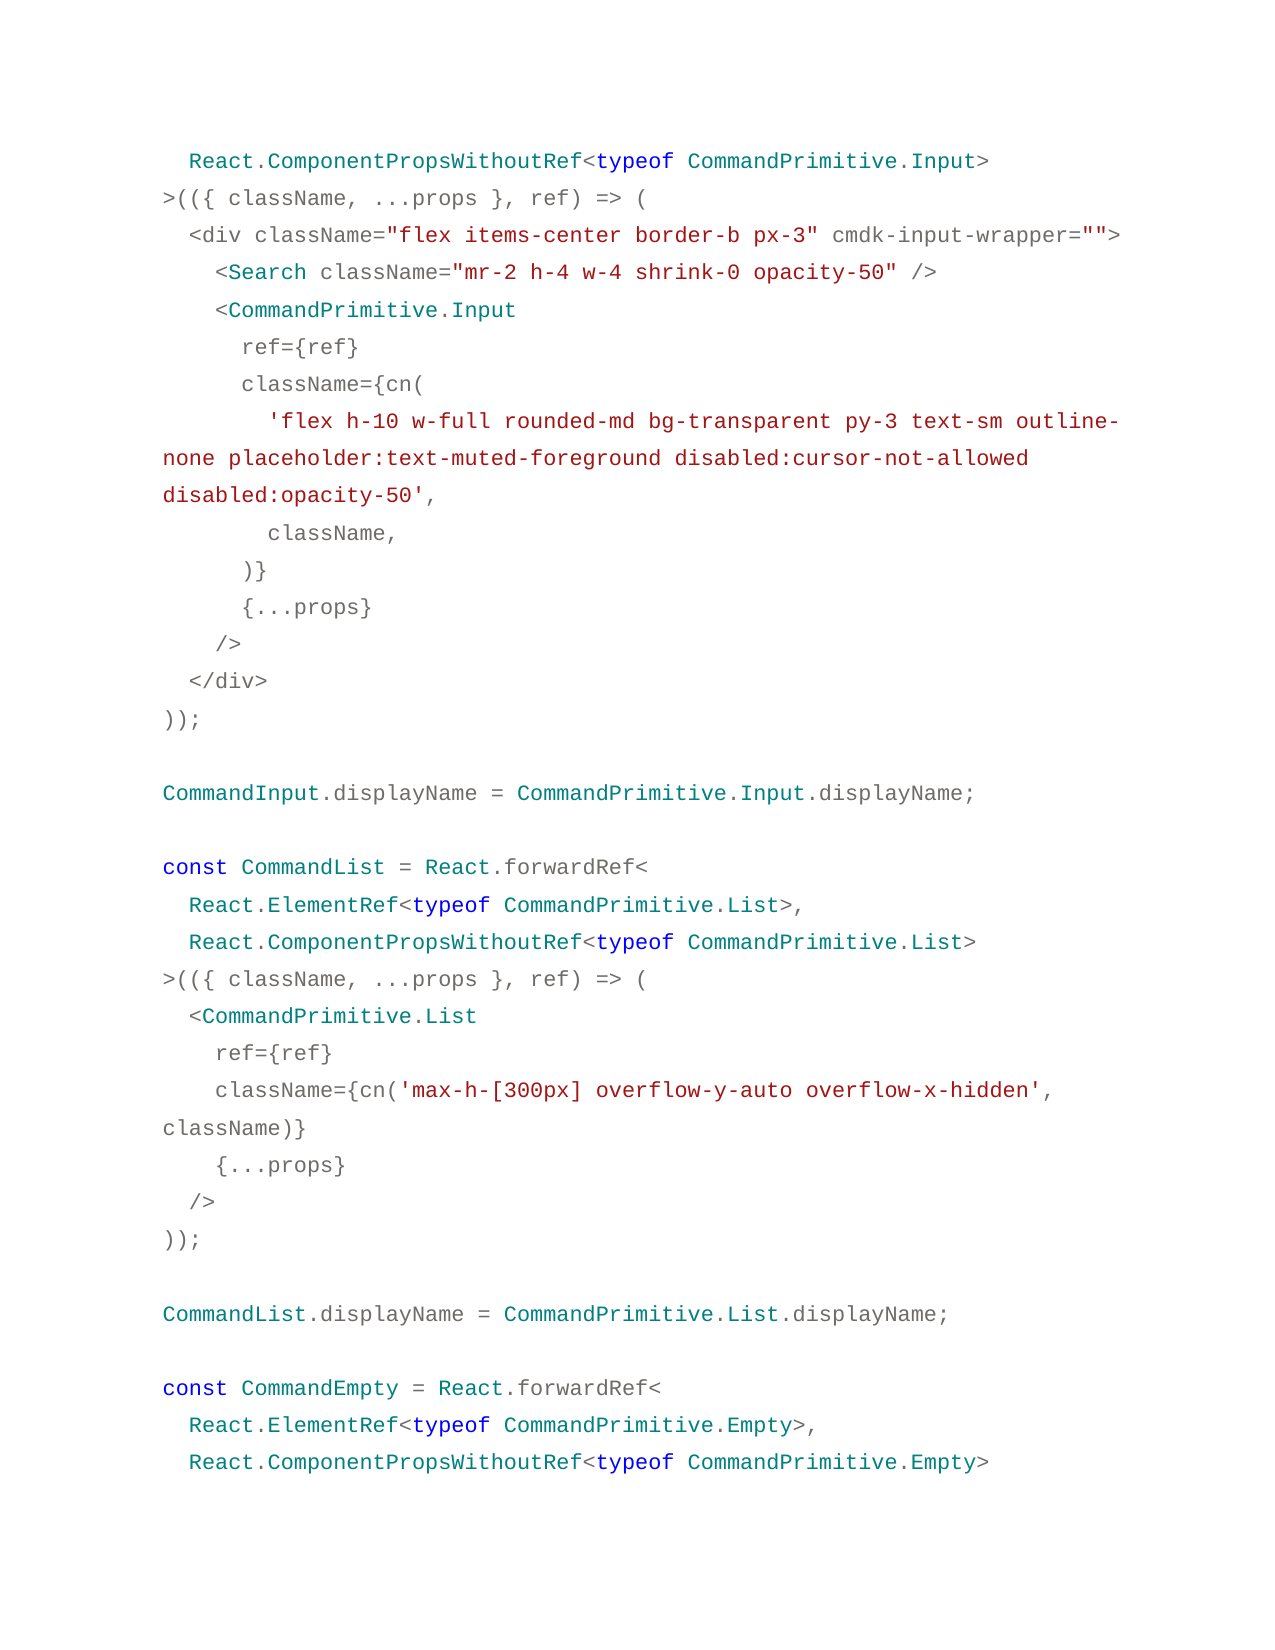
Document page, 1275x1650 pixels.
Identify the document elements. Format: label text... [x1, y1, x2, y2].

text className={cn('max-h-[300px] overflow-y-auto overflow-x-hidden', className)} [162, 1080, 1125, 1142]
text React.ComponentPropsWithoutRef<typeof CommandPrimitive.Empty> [162, 1452, 1125, 1476]
text <Search className="mr-2 h-4 w-4 shrink-0 opacity-50" /> [162, 262, 1125, 286]
text className={cn( [162, 373, 1125, 398]
text CommandInput.displayName = CommandPrimitive.Input.displayName; [162, 782, 1125, 807]
text const CommandList = React.forwardRef< [162, 857, 1125, 881]
text ref={ref} [162, 336, 1125, 361]
text const CommandEmpty = React.forwardRef< [162, 1377, 1125, 1402]
text React.ElementRef<typeof CommandPrimitive.Empty>, [162, 1414, 1125, 1439]
text {...props} [162, 596, 1125, 621]
text <CommandPrimitive.List [162, 1005, 1125, 1030]
text React.ElementRef<typeof CommandPrimitive.List>, [162, 894, 1125, 918]
text )); [162, 1228, 1125, 1253]
text <CommandPrimitive.Input [162, 299, 1125, 323]
text CommandList.displayName = CommandPrimitive.List.displayName; [162, 1303, 1125, 1328]
text ref={ref} [162, 1042, 1125, 1067]
text )} [162, 559, 1125, 584]
text {...props} [162, 1154, 1125, 1179]
text >(({ className, ...props }, ref) => ( [162, 187, 1125, 212]
text >(({ className, ...props }, ref) => ( [162, 968, 1125, 993]
text <div className="flex items-center border-b px-3" cmdk-input-wrapper=""> [162, 224, 1125, 249]
text className, [162, 522, 1125, 547]
text 'flex h-10 w-full rounded-md bg-transparent py-3 text-sm outline-none placeholder:text-muted-foreground disabled:cursor-not-allowed disabled:opacity-50', [162, 410, 1125, 509]
text React.ComponentPropsWithoutRef<typeof CommandPrimitive.Input> [162, 150, 1125, 175]
text /> [162, 633, 1125, 658]
text React.ComponentPropsWithoutRef<typeof CommandPrimitive.List> [162, 931, 1125, 956]
text </div> [162, 671, 1125, 695]
text /> [162, 1191, 1125, 1216]
text )); [162, 708, 1125, 733]
